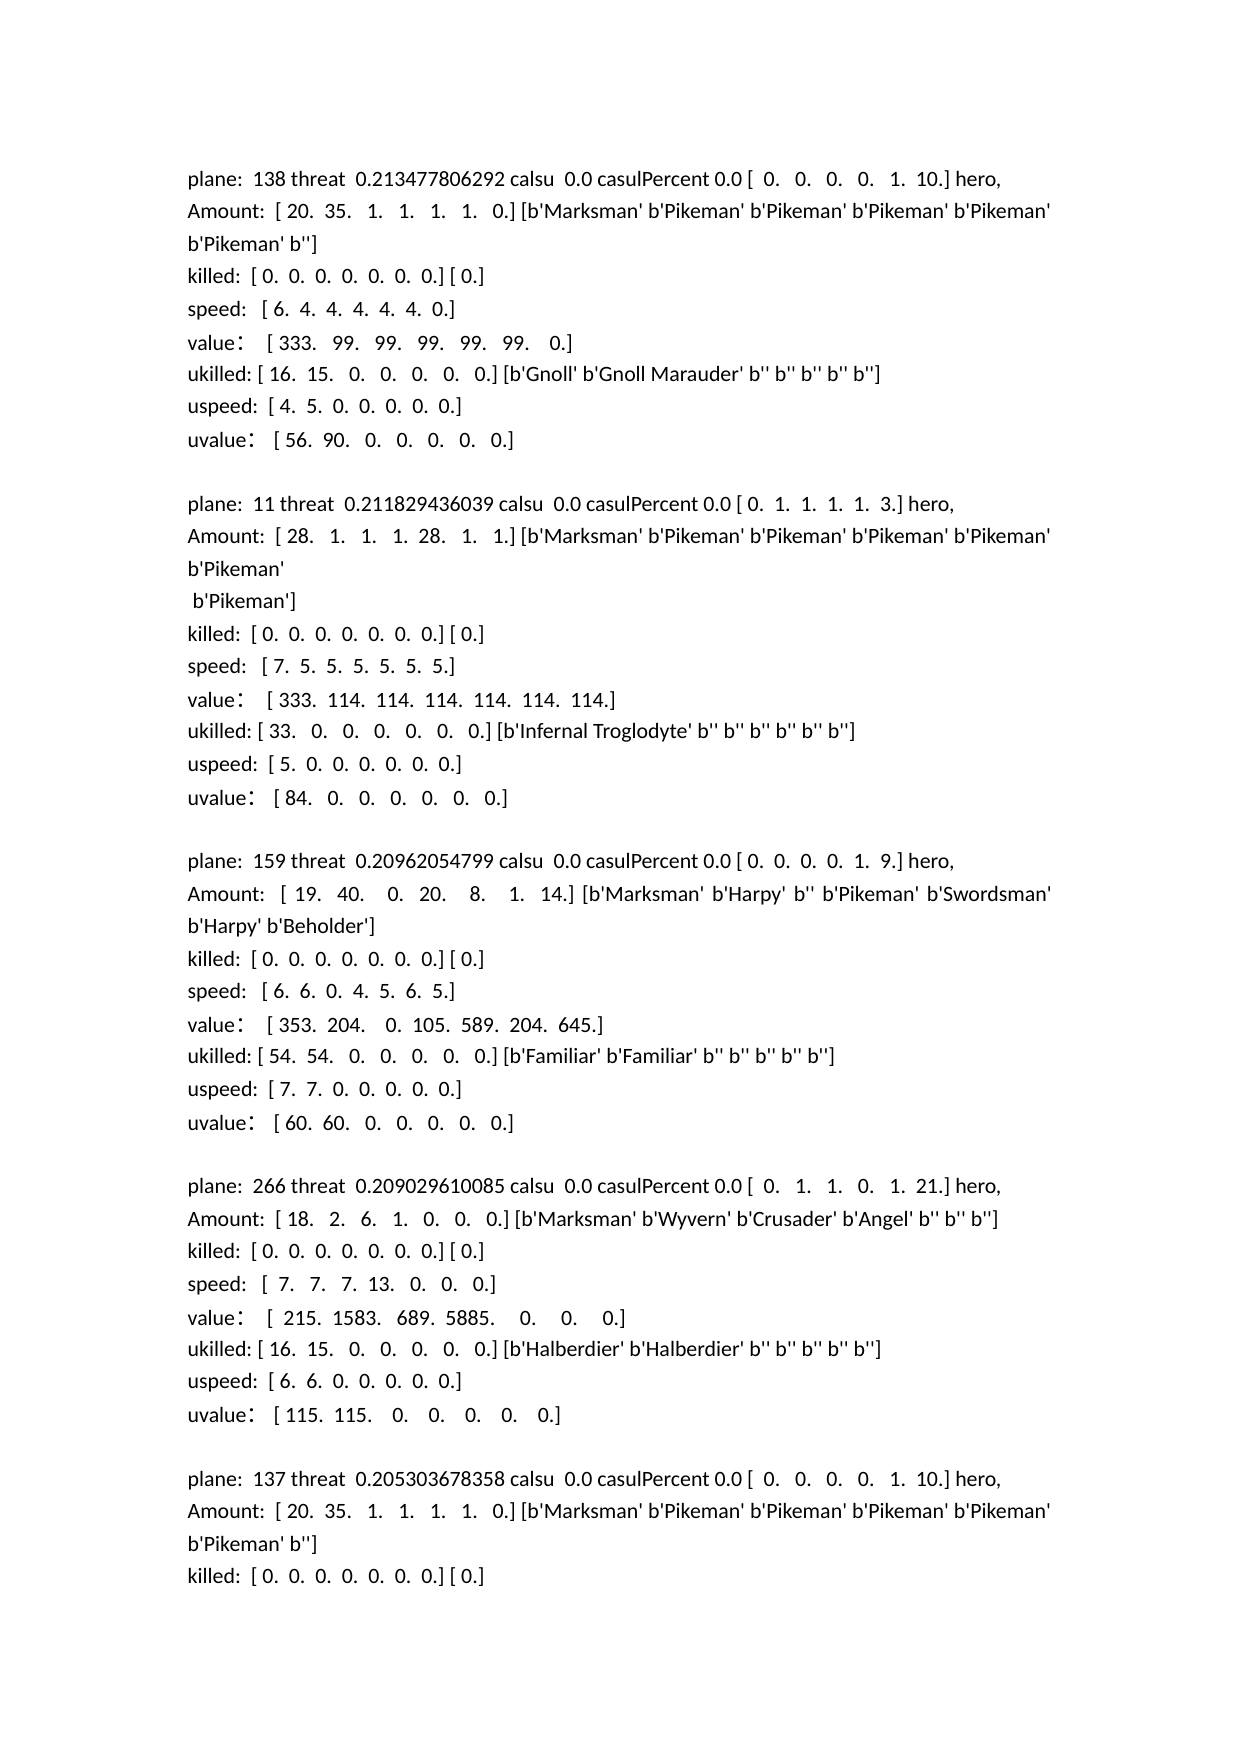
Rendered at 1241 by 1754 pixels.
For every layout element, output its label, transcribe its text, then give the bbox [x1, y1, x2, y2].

text speed: [ 6. 6. 0. 4. 5. 6. 5.] [187, 974, 1053, 1007]
text killed: [ 0. 0. 0. 0. 0. 0. 0.] [ 0.] [187, 942, 1053, 974]
text ukilled: [ 16. 15. 0. 0. 0. 0. 0.] [b'Gnoll' b'Gnoll Marauder' b'' b'' b'' b'' b''] [187, 357, 1053, 389]
text ukilled: [ 16. 15. 0. 0. 0. 0. 0.] [b'Halberdier' b'Halberdier' b'' b'' b'' b'' b''] [187, 1332, 1053, 1364]
text ukilled: [ 33. 0. 0. 0. 0. 0. 0.] [b'Infernal Troglodyte' b'' b'' b'' b'' b'' b''] [187, 714, 1053, 747]
text killed: [ 0. 0. 0. 0. 0. 0. 0.] [ 0.] [187, 617, 1053, 649]
text plane: 137 threat 0.205303678358 calsu 0.0 casulPercent 0.0 [ 0. 0. 0. 0. 1. 10.] hero, [187, 1462, 1053, 1494]
text Amount: [ 20. 35. 1. 1. 1. 1. 0.] [b'Marksman' b'Pikeman' b'Pikeman' b'Pikeman' b'Pikeman' b'Pikeman' b''] [187, 194, 1053, 259]
text killed: [ 0. 0. 0. 0. 0. 0. 0.] [ 0.] [187, 259, 1053, 292]
text speed: [ 6. 4. 4. 4. 4. 4. 0.] [187, 292, 1053, 324]
text uspeed: [ 7. 7. 0. 0. 0. 0. 0.] [187, 1072, 1053, 1104]
text value： [ 333. 114. 114. 114. 114. 114. 114.] [187, 682, 1053, 714]
text killed: [ 0. 0. 0. 0. 0. 0. 0.] [ 0.] [187, 1234, 1053, 1267]
text value： [ 215. 1583. 689. 5885. 0. 0. 0.] [187, 1299, 1053, 1332]
text plane: 159 threat 0.20962054799 calsu 0.0 casulPercent 0.0 [ 0. 0. 0. 0. 1. 9.] hero, [187, 844, 1053, 877]
text Amount: [ 20. 35. 1. 1. 1. 1. 0.] [b'Marksman' b'Pikeman' b'Pikeman' b'Pikeman' b'Pikeman' b'Pikeman' b''] [187, 1494, 1053, 1559]
text Amount: [ 28. 1. 1. 1. 28. 1. 1.] [b'Marksman' b'Pikeman' b'Pikeman' b'Pikeman' b'Pikeman' b'Pikeman' [187, 519, 1053, 584]
text uvalue： [ 84. 0. 0. 0. 0. 0. 0.] [187, 779, 1053, 812]
text plane: 11 threat 0.211829436039 calsu 0.0 casulPercent 0.0 [ 0. 1. 1. 1. 1. 3.] hero, [187, 487, 1053, 519]
text uvalue： [ 115. 115. 0. 0. 0. 0. 0.] [187, 1397, 1053, 1429]
text uvalue： [ 56. 90. 0. 0. 0. 0. 0.] [187, 422, 1053, 454]
text uspeed: [ 4. 5. 0. 0. 0. 0. 0.] [187, 389, 1053, 422]
text Amount: [ 19. 40. 0. 20. 8. 1. 14.] [b'Marksman' b'Harpy' b'' b'Pikeman' b'Swordsman' b'Harpy' b'Beholder'] [187, 877, 1053, 942]
text plane: 138 threat 0.213477806292 calsu 0.0 casulPercent 0.0 [ 0. 0. 0. 0. 1. 10.] hero, [187, 162, 1053, 194]
text b'Pikeman'] [187, 584, 1053, 617]
text ukilled: [ 54. 54. 0. 0. 0. 0. 0.] [b'Familiar' b'Familiar' b'' b'' b'' b'' b''] [187, 1039, 1053, 1072]
text speed: [ 7. 7. 7. 13. 0. 0. 0.] [187, 1267, 1053, 1299]
text value： [ 353. 204. 0. 105. 589. 204. 645.] [187, 1007, 1053, 1039]
text Amount: [ 18. 2. 6. 1. 0. 0. 0.] [b'Marksman' b'Wyvern' b'Crusader' b'Angel' b'' b'' b''] [187, 1202, 1053, 1234]
text killed: [ 0. 0. 0. 0. 0. 0. 0.] [ 0.] [187, 1559, 1053, 1592]
text uspeed: [ 6. 6. 0. 0. 0. 0. 0.] [187, 1364, 1053, 1397]
text uvalue： [ 60. 60. 0. 0. 0. 0. 0.] [187, 1104, 1053, 1137]
text value： [ 333. 99. 99. 99. 99. 99. 0.] [187, 324, 1053, 357]
text speed: [ 7. 5. 5. 5. 5. 5. 5.] [187, 649, 1053, 682]
text plane: 266 threat 0.209029610085 calsu 0.0 casulPercent 0.0 [ 0. 1. 1. 0. 1. 21.] hero, [187, 1169, 1053, 1202]
text uspeed: [ 5. 0. 0. 0. 0. 0. 0.] [187, 747, 1053, 779]
